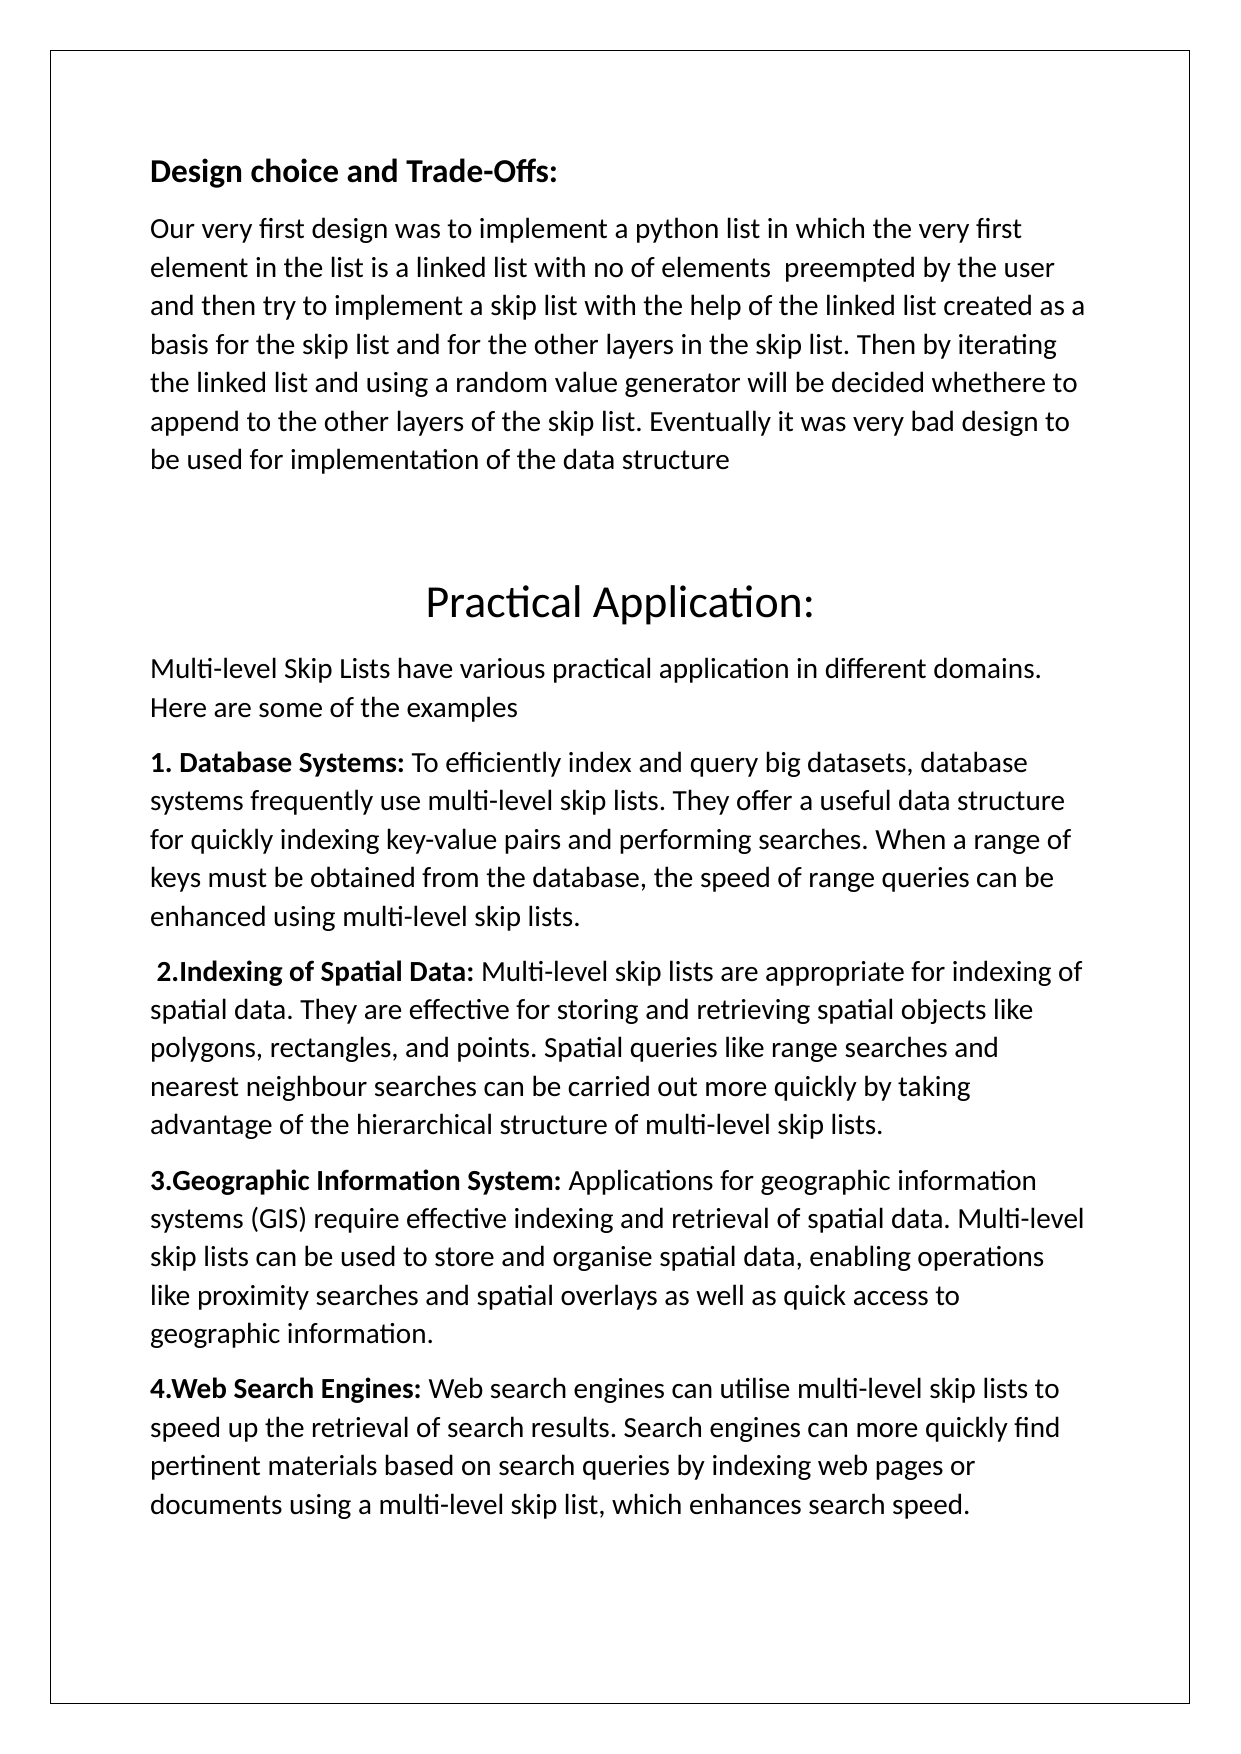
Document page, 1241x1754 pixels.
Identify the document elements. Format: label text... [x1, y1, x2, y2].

text Design choice and Trade-Offs: [150, 150, 1090, 191]
text Our very first design was to implement a python list in which the very first element in the list is a linked list with no of elements preempted by the user and then try to implement a skip list with the help of the linked list created as a basis for the skip list and for the other layers in the skip list. Then by iterating the linked list and using a random value generator will be decided whethere to append to the other layers of the skip list. Eventually it was very bad design to be used for implementation of the data structure [150, 211, 1090, 477]
text 3.Geographic Information System: Applications for geographic information systems (GIS) require effective indexing and retrieval of spatial data. Multi-level skip lists can be used to store and organise spatial data, enabling operations like proximity searches and spatial overlays as well as quick access to geographic information. [150, 1162, 1090, 1351]
text Practical Application: [150, 573, 1090, 629]
text Multi-level Skip Lists have various practical application in different domains. Here are some of the examples [150, 650, 1090, 724]
text 2.Indexing of Spatial Data: Multi-level skip lists are appropriate for indexing of spatial data. They are effective for storing and retrieving spatial objects like polygons, rectangles, and points. Spatial queries like range searches and nearest neighbour searches can be carried out more quickly by taking advantage of the hierarchical structure of multi-level skip lists. [150, 953, 1090, 1142]
text 1. Database Systems: To efficiently index and query big datasets, database systems frequently use multi-level skip lists. They offer a useful data structure for quickly indexing key-value pairs and performing searches. When a range of keys must be obtained from the database, the speed of range queries can be enhanced using multi-level skip lists. [150, 744, 1090, 933]
text 4.Web Search Engines: Web search engines can utilise multi-level skip lists to speed up the retrieval of search results. Search engines can more quickly find pertinent materials based on search queries by indexing web pages or documents using a multi-level skip list, which enhances search speed. [150, 1370, 1090, 1521]
